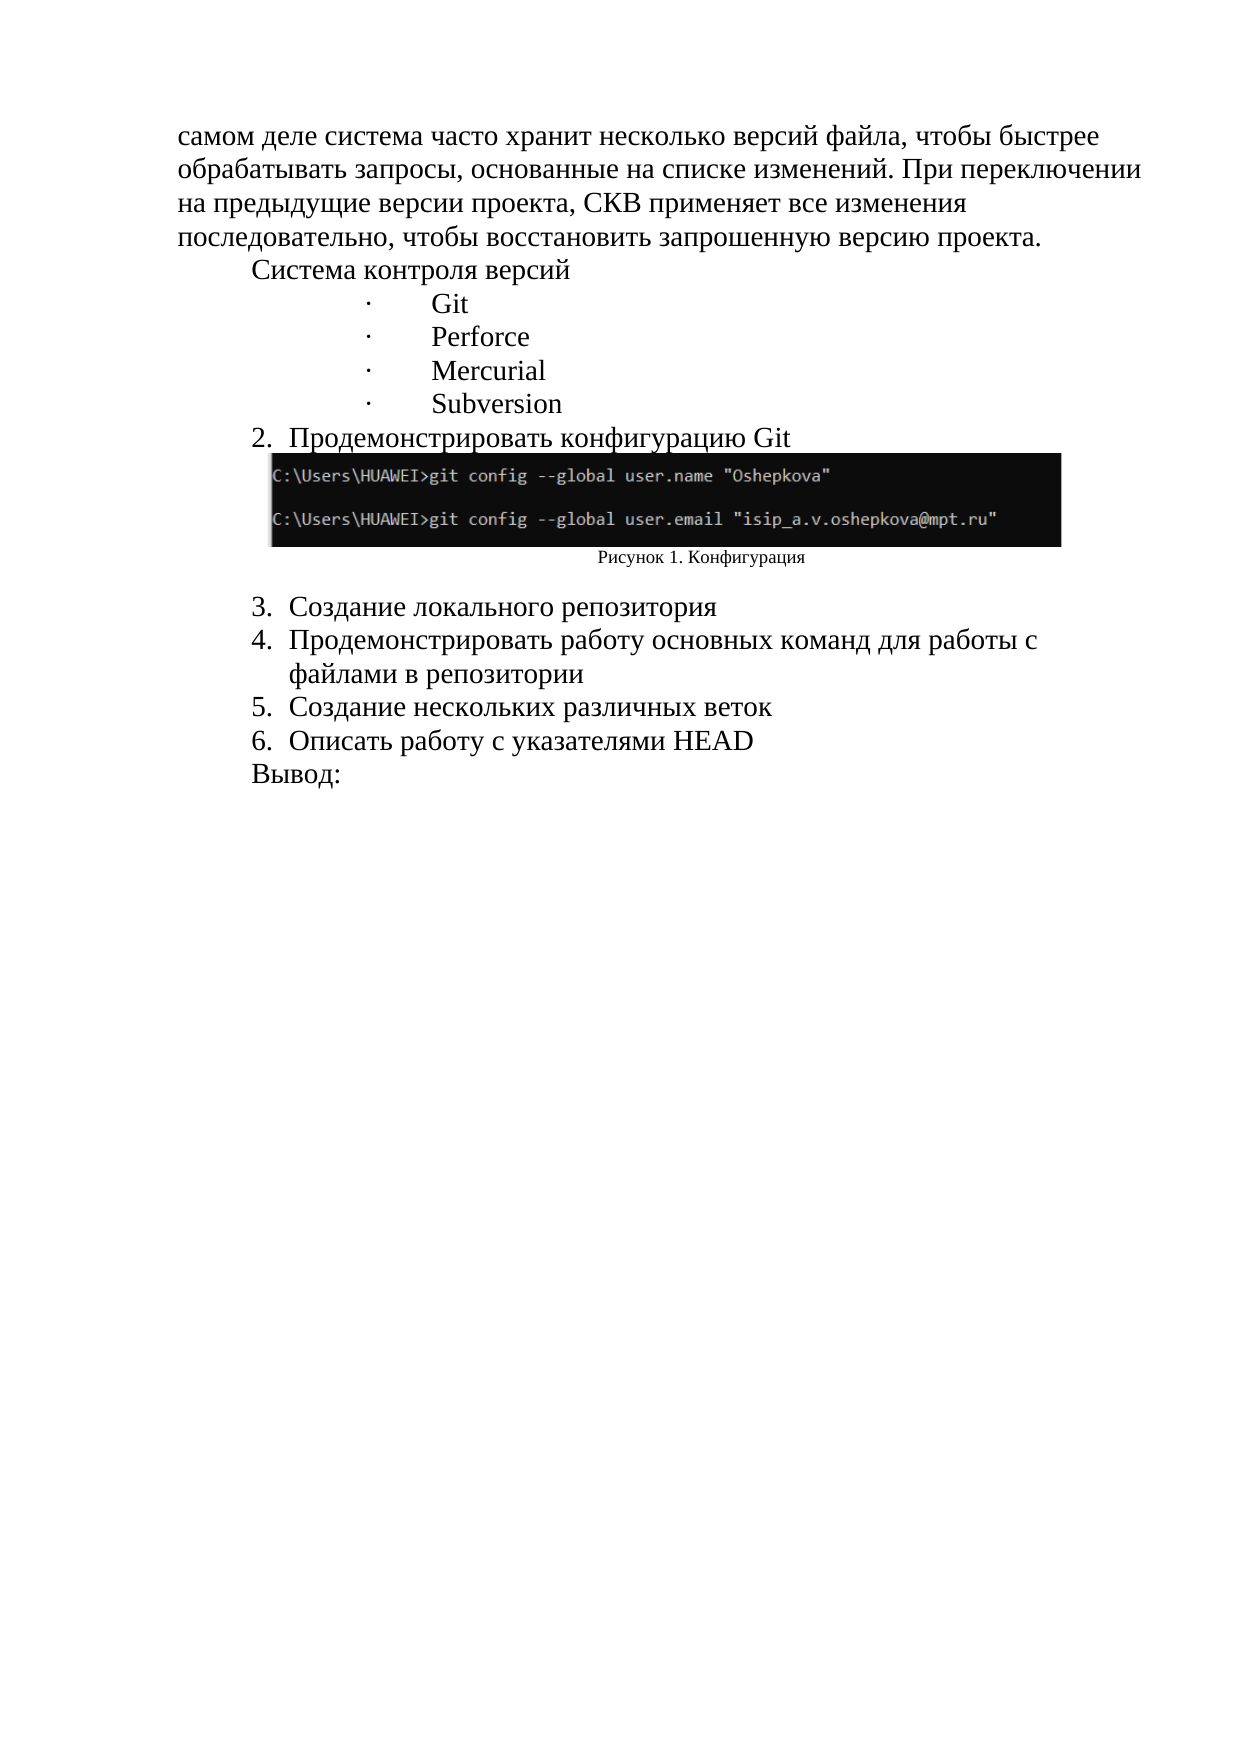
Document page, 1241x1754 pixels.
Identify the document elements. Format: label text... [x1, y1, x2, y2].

list Perforce [363, 319, 1152, 353]
picture [267, 453, 1062, 547]
list Описать работу с указателями HEAD [251, 723, 1152, 756]
list Продемонстрировать работу основных команд для работы с файлами в репозитории [251, 622, 1152, 689]
list Mercurial [363, 353, 1152, 386]
list Subversion [363, 386, 1152, 420]
list Продемонстрировать конфигурацию Git [251, 420, 1152, 453]
list Git [363, 286, 1152, 319]
text Система контроля версий [177, 252, 1152, 286]
list Создание локального репозитория [251, 589, 1152, 622]
text Вывод: [177, 756, 1152, 790]
list Создание нескольких различных веток [251, 689, 1152, 723]
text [177, 118, 1152, 252]
